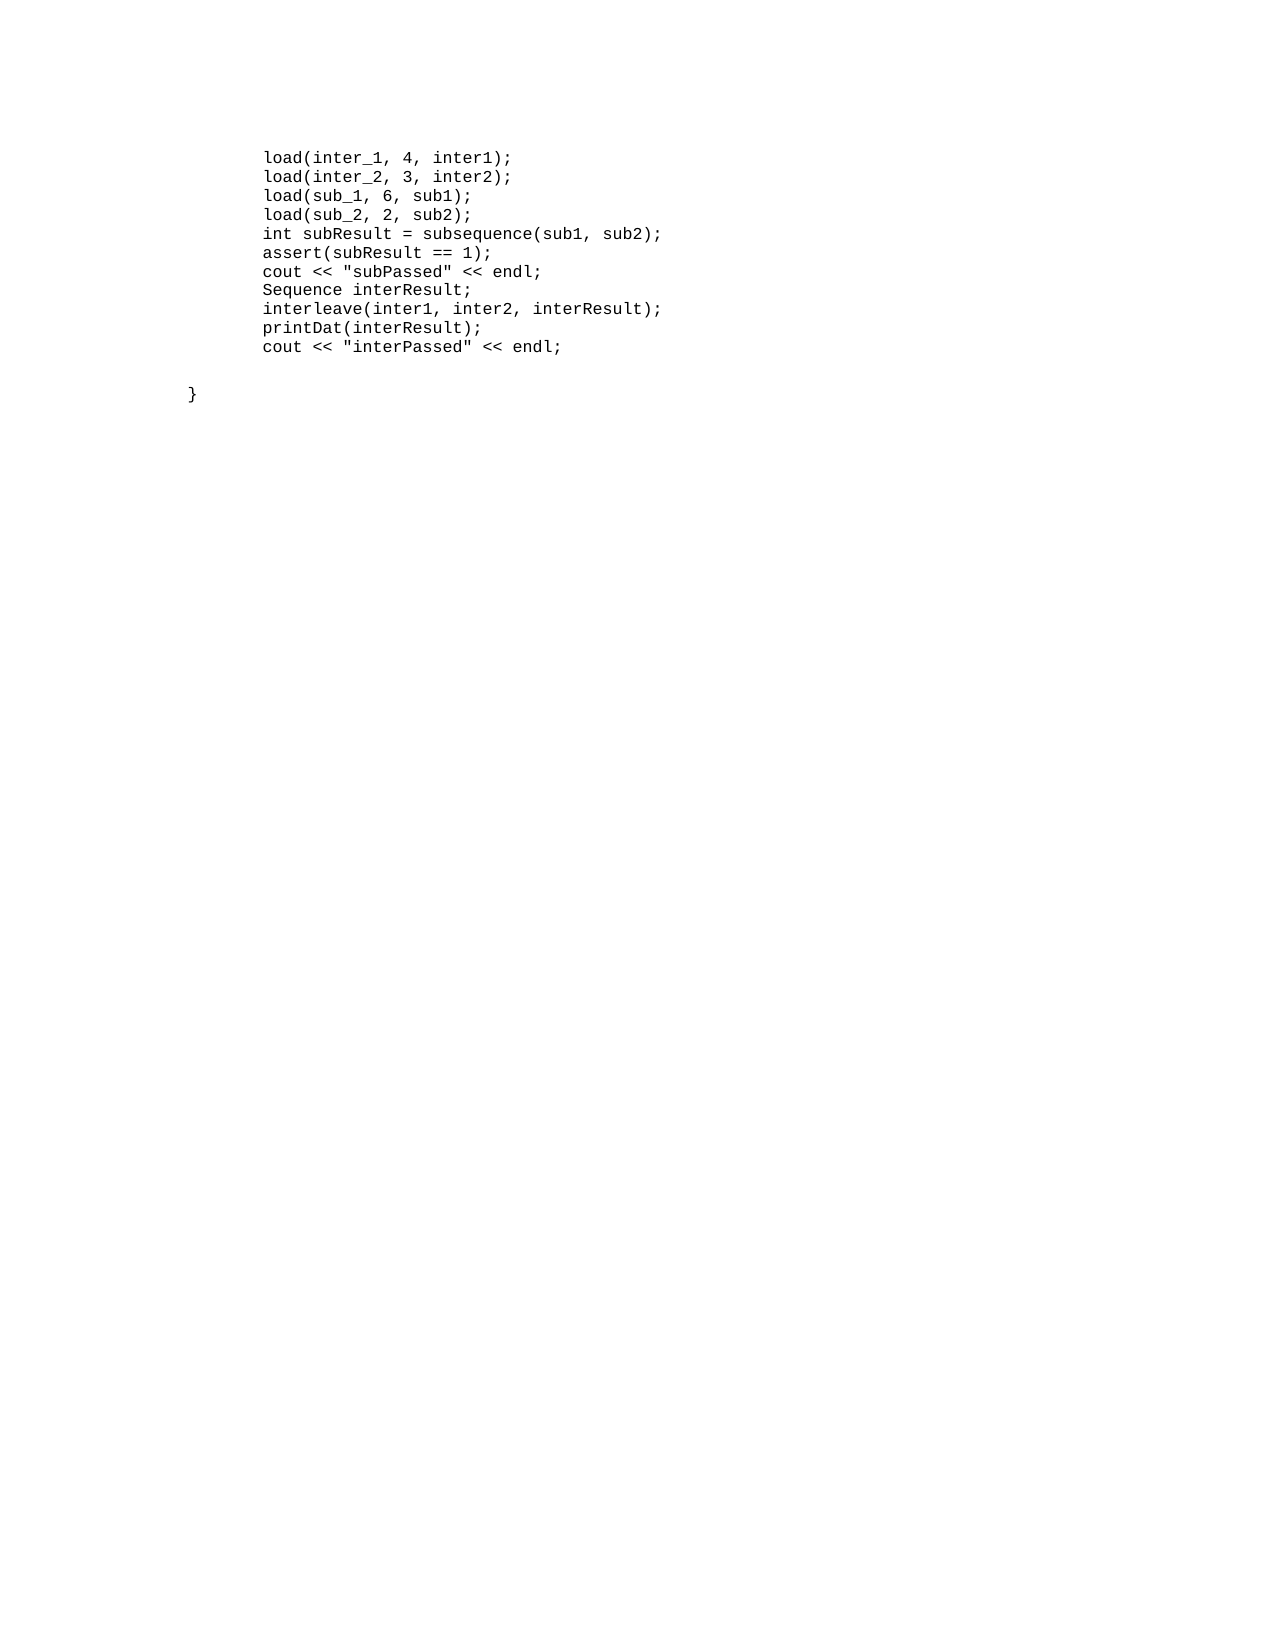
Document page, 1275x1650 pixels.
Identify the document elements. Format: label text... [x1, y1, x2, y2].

text load(sub_1, 6, sub1); [187, 188, 1087, 207]
text cout << "interPassed" << endl; [187, 338, 1087, 357]
text Sequence interResult; [187, 282, 1087, 301]
text } [187, 385, 1087, 404]
text interleave(inter1, inter2, interResult); [187, 301, 1087, 320]
text int subResult = subsequence(sub1, sub2); [187, 225, 1087, 244]
text assert(subResult == 1); [187, 244, 1087, 263]
text cout << "subPassed" << endl; [187, 263, 1087, 282]
text load(inter_1, 4, inter1); [187, 150, 1087, 169]
text printDat(interResult); [187, 320, 1087, 338]
text load(sub_2, 2, sub2); [187, 207, 1087, 225]
text load(inter_2, 3, inter2); [187, 169, 1087, 188]
